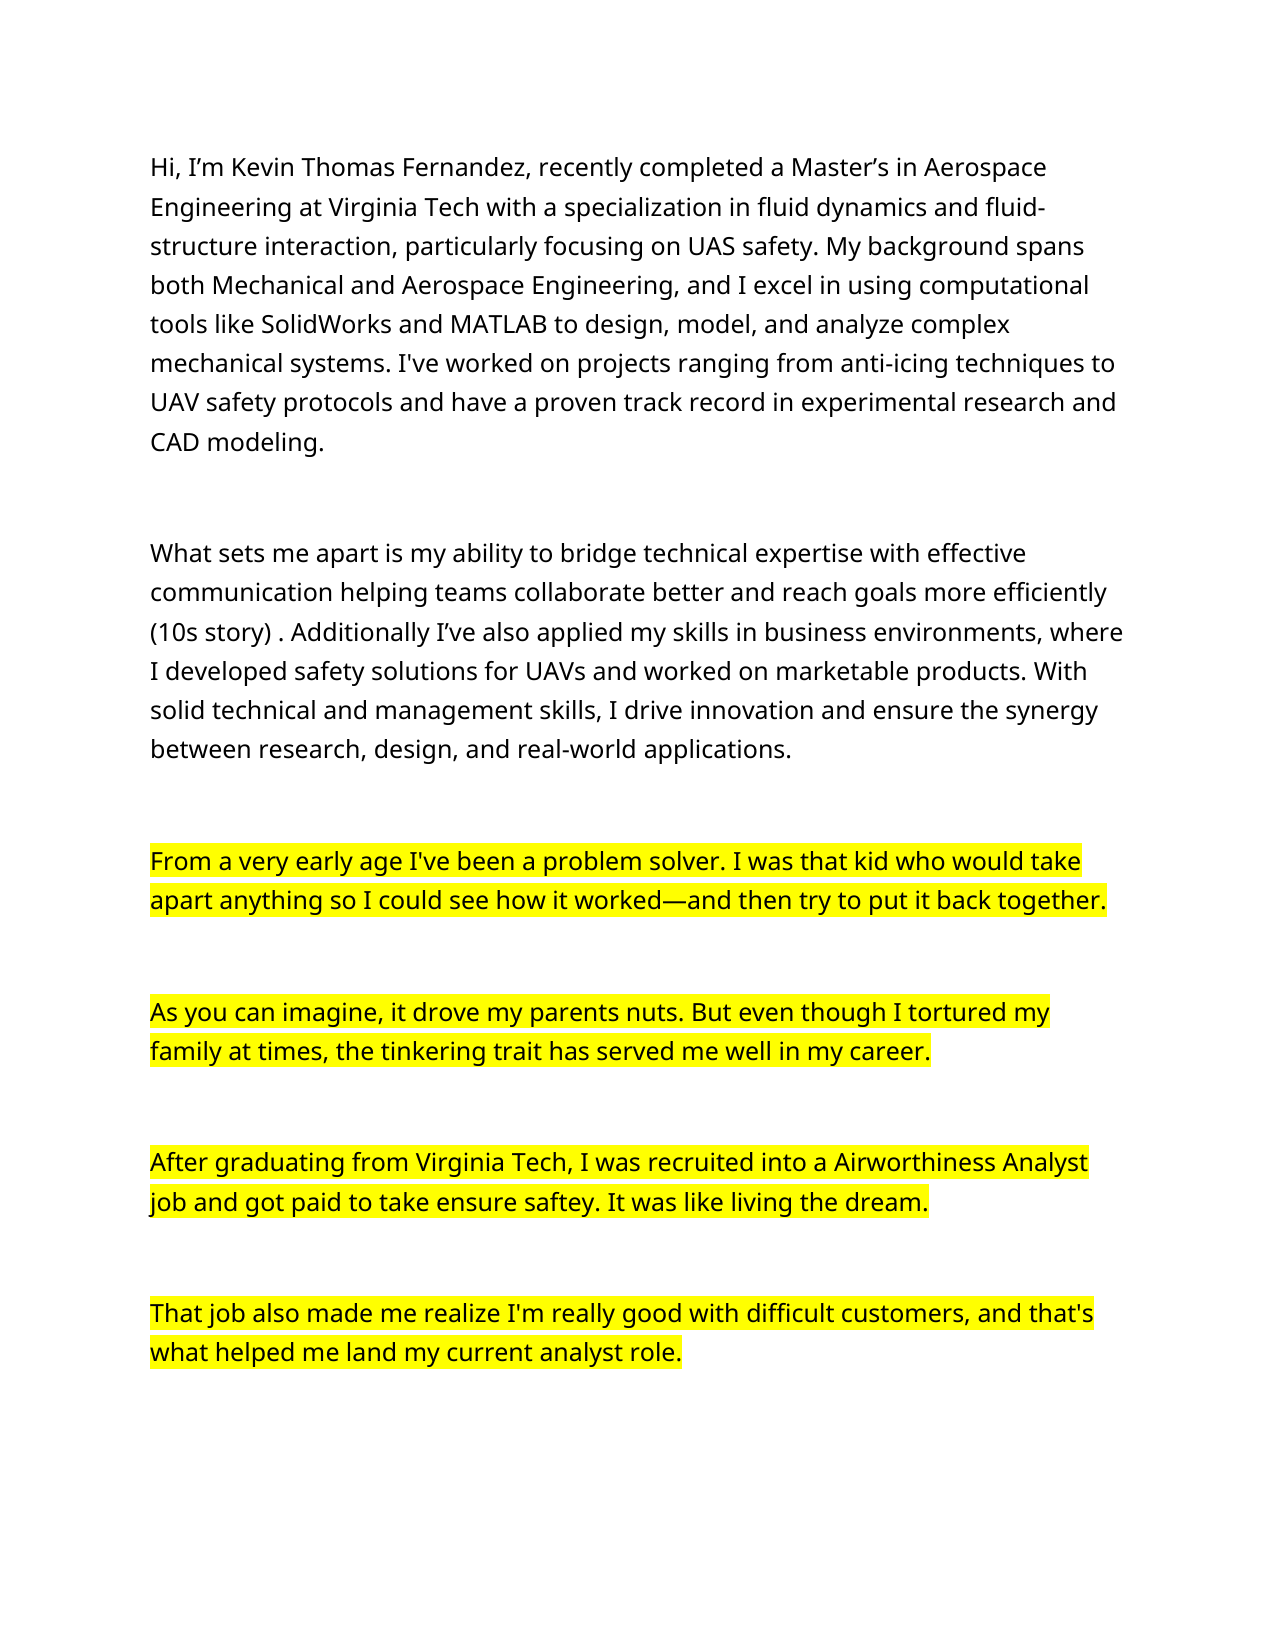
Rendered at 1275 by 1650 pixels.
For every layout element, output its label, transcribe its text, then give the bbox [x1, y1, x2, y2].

text That job also made me realize I'm really good with difficult customers, and that's what helped me land my current analyst role. [150, 1296, 1125, 1369]
text Hi, I’m Kevin Thomas Fernandez, recently completed a Master’s in Aerospace Engineering at Virginia Tech with a specialization in fluid dynamics and fluid-structure interaction, particularly focusing on UAS safety. My background spans both Mechanical and Aerospace Engineering, and I excel in using computational tools like SolidWorks and MATLAB to design, model, and analyze complex mechanical systems. I've worked on projects ranging from anti-icing techniques to UAV safety protocols and have a proven track record in experimental research and CAD modeling. [150, 150, 1125, 458]
text From a very early age I've been a problem solver. I was that kid who would take apart anything so I could see how it worked—and then try to put it back together. [150, 843, 1125, 917]
text After graduating from Virginia Tech, I was recruited into a Airworthiness Analyst job and got paid to take ensure saftey. It was like living the dream. [150, 1145, 1125, 1218]
text What sets me apart is my ability to bridge technical expertise with effective communication helping teams collaborate better and reach goals more efficiently (10s story) . Additionally I’ve also applied my skills in business environments, where I developed safety solutions for UAVs and worked on marketable products. With solid technical and management skills, I drive innovation and ensure the synergy between research, design, and real-world applications. [150, 536, 1125, 766]
text As you can imagine, it drove my parents nuts. But even though I tortured my family at times, the tinkering trait has served me well in my career. [150, 994, 1125, 1067]
